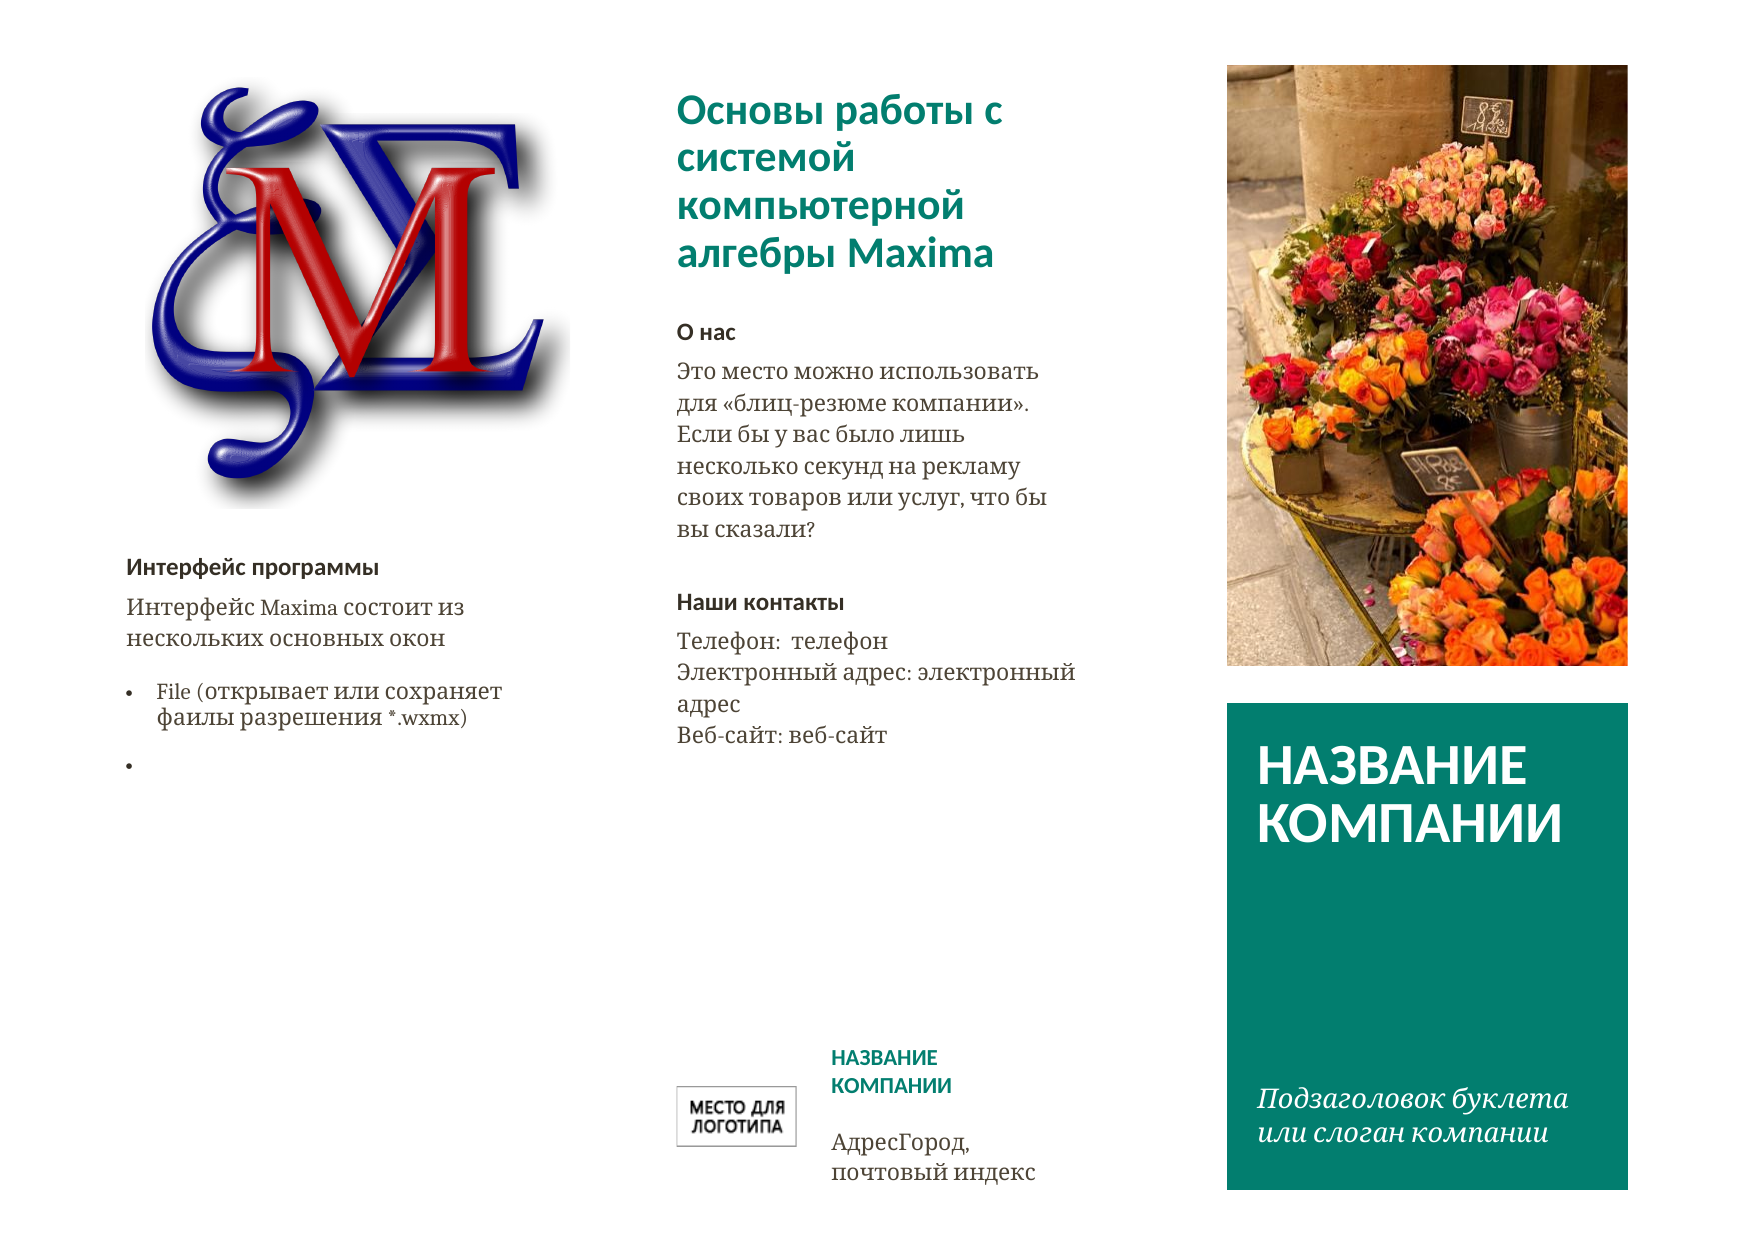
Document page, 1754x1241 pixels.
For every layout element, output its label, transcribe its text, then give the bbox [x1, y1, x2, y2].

table_header [602, 65, 1152, 1190]
picture [676, 1086, 797, 1147]
picture [126, 65, 571, 509]
picture [1227, 65, 1628, 666]
table_header [1152, 65, 1628, 1190]
table_header Интерфейс программы Интерфейс Maxima состоит из нескольких основных окон File (открывает или сохраняет фаилы разрешения *.wxmx) [126, 65, 602, 1190]
